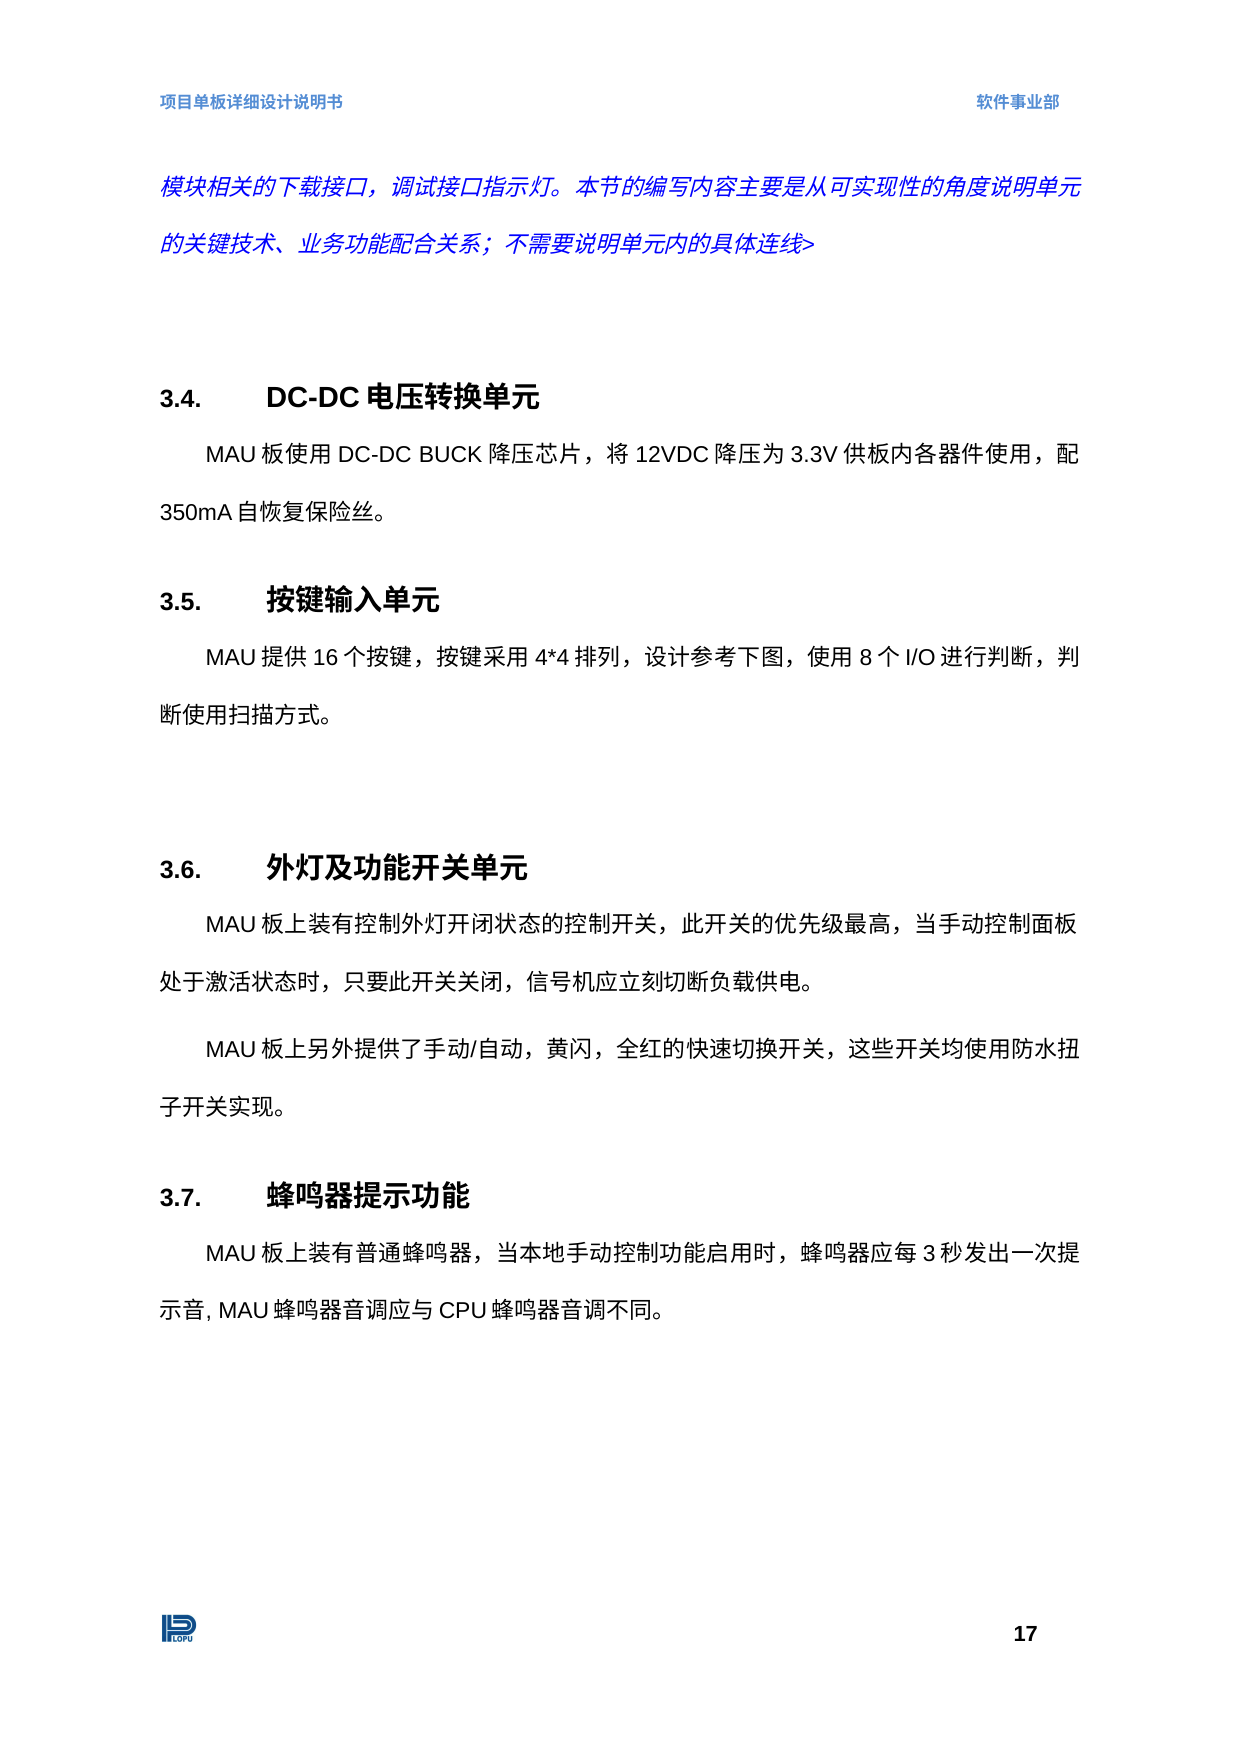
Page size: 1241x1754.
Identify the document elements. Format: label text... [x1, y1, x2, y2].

subtitle 按键输入单元 [159, 584, 1081, 617]
subtitle 蜂鸣器提示功能 [159, 1179, 1081, 1213]
text MAU板使用DC-DC BUCK降压芯片，将12VDC降压为3.3V供板内各器件使用，配350mA自恢复保险丝。 [159, 433, 1081, 529]
text MAU板上另外提供了手动/自动，黄闪，全红的快速切换开关，这些开关均使用防水扭子开关实现。 [159, 1029, 1081, 1124]
text MAU板上装有控制外灯开闭状态的控制开关，此开关的优先级最高，当手动控制面板处于激活状态时，只要此开关关闭，信号机应立刻切断负载供电。 [159, 904, 1081, 1000]
text MAU提供16个按键，按键采用4*4排列，设计参考下图，使用8个I/O进行判断，判断使用扫描方式。 [159, 637, 1081, 732]
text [159, 166, 1081, 262]
subtitle 外灯及功能开关单元 [159, 851, 1081, 885]
picture [161, 1614, 197, 1642]
subtitle DC-DC电压转换单元 [159, 381, 1081, 414]
text MAU板上装有普通蜂鸣器，当本地手动控制功能启用时，蜂鸣器应每3秒发出一次提示音, MAU蜂鸣器音调应与CPU蜂鸣器音调不同。 [159, 1232, 1081, 1328]
